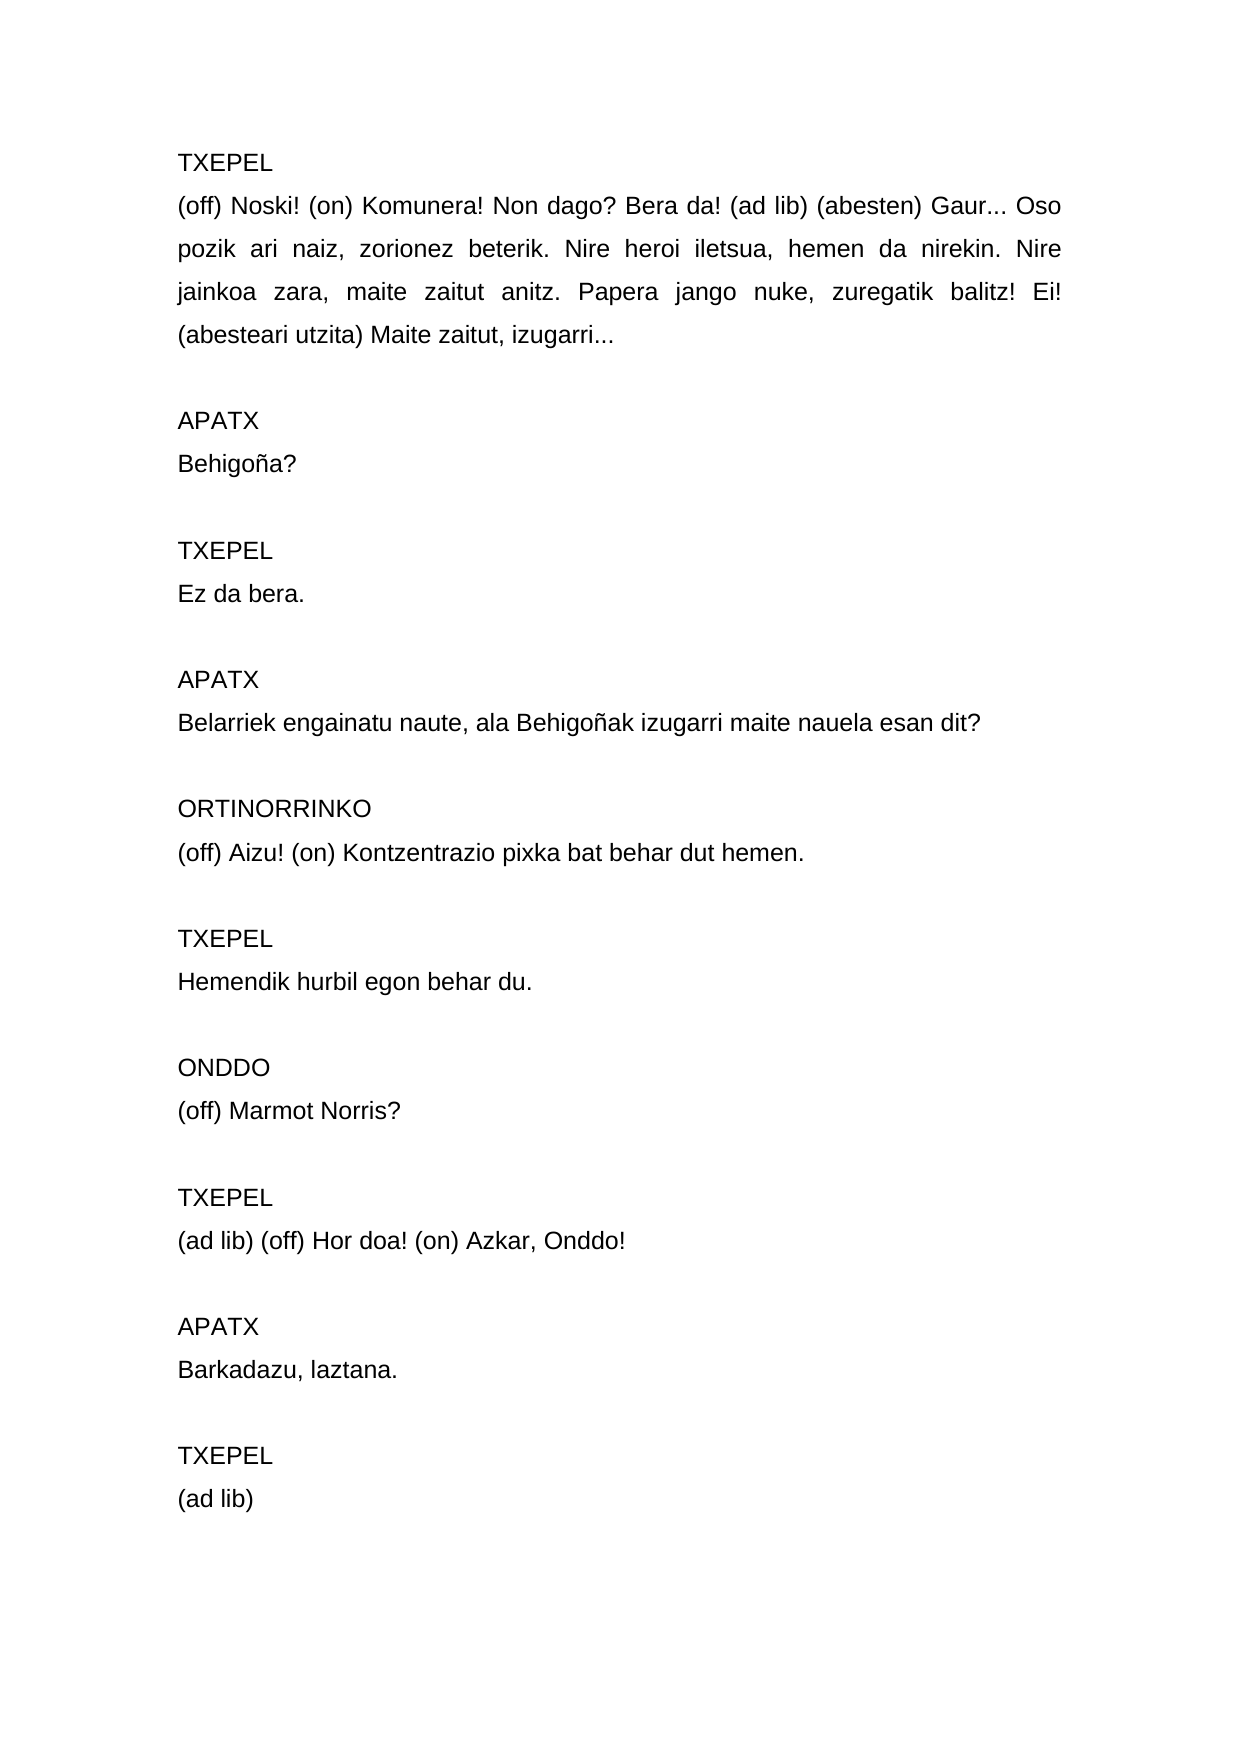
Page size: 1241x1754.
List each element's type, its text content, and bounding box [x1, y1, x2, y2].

text ONDDO [177, 1053, 1063, 1082]
text APATX [177, 406, 1063, 435]
text Barkadazu, laztana. [177, 1355, 1063, 1384]
text APATX [177, 1312, 1063, 1341]
text (off) Aizu! (on) Kontzentrazio pixka bat behar dut hemen. [177, 838, 1063, 866]
text TXEPEL [177, 1441, 1063, 1470]
text Hemendik hurbil egon behar du. [177, 967, 1063, 996]
text TXEPEL [177, 924, 1063, 953]
text TXEPEL [177, 536, 1063, 564]
text (off) Marmot Norris? [177, 1096, 1063, 1125]
text Behigoña? [177, 449, 1063, 478]
text TXEPEL [177, 148, 1063, 176]
text (ad lib) [177, 1484, 1063, 1513]
text (off) Noski! (on) Komunera! Non dago? Bera da! (ad lib) (abesten) Gaur... Oso pozik ari naiz, zorionez beterik. Nire heroi iletsua, hemen da nirekin. Nire jainkoa zara, maite zaitut anitz. Papera jango nuke, zuregatik balitz! Ei! (abesteari utzita) Maite zaitut, izugarri... [177, 191, 1063, 349]
text (ad lib) (off) Hor doa! (on) Azkar, Onddo! [177, 1226, 1063, 1254]
text TXEPEL [177, 1183, 1063, 1211]
text ORTINORRINKO [177, 794, 1063, 823]
text APATX [177, 665, 1063, 694]
text Ez da bera. [177, 579, 1063, 608]
text Belarriek engainatu naute, ala Behigoñak izugarri maite nauela esan dit? [177, 708, 1063, 737]
